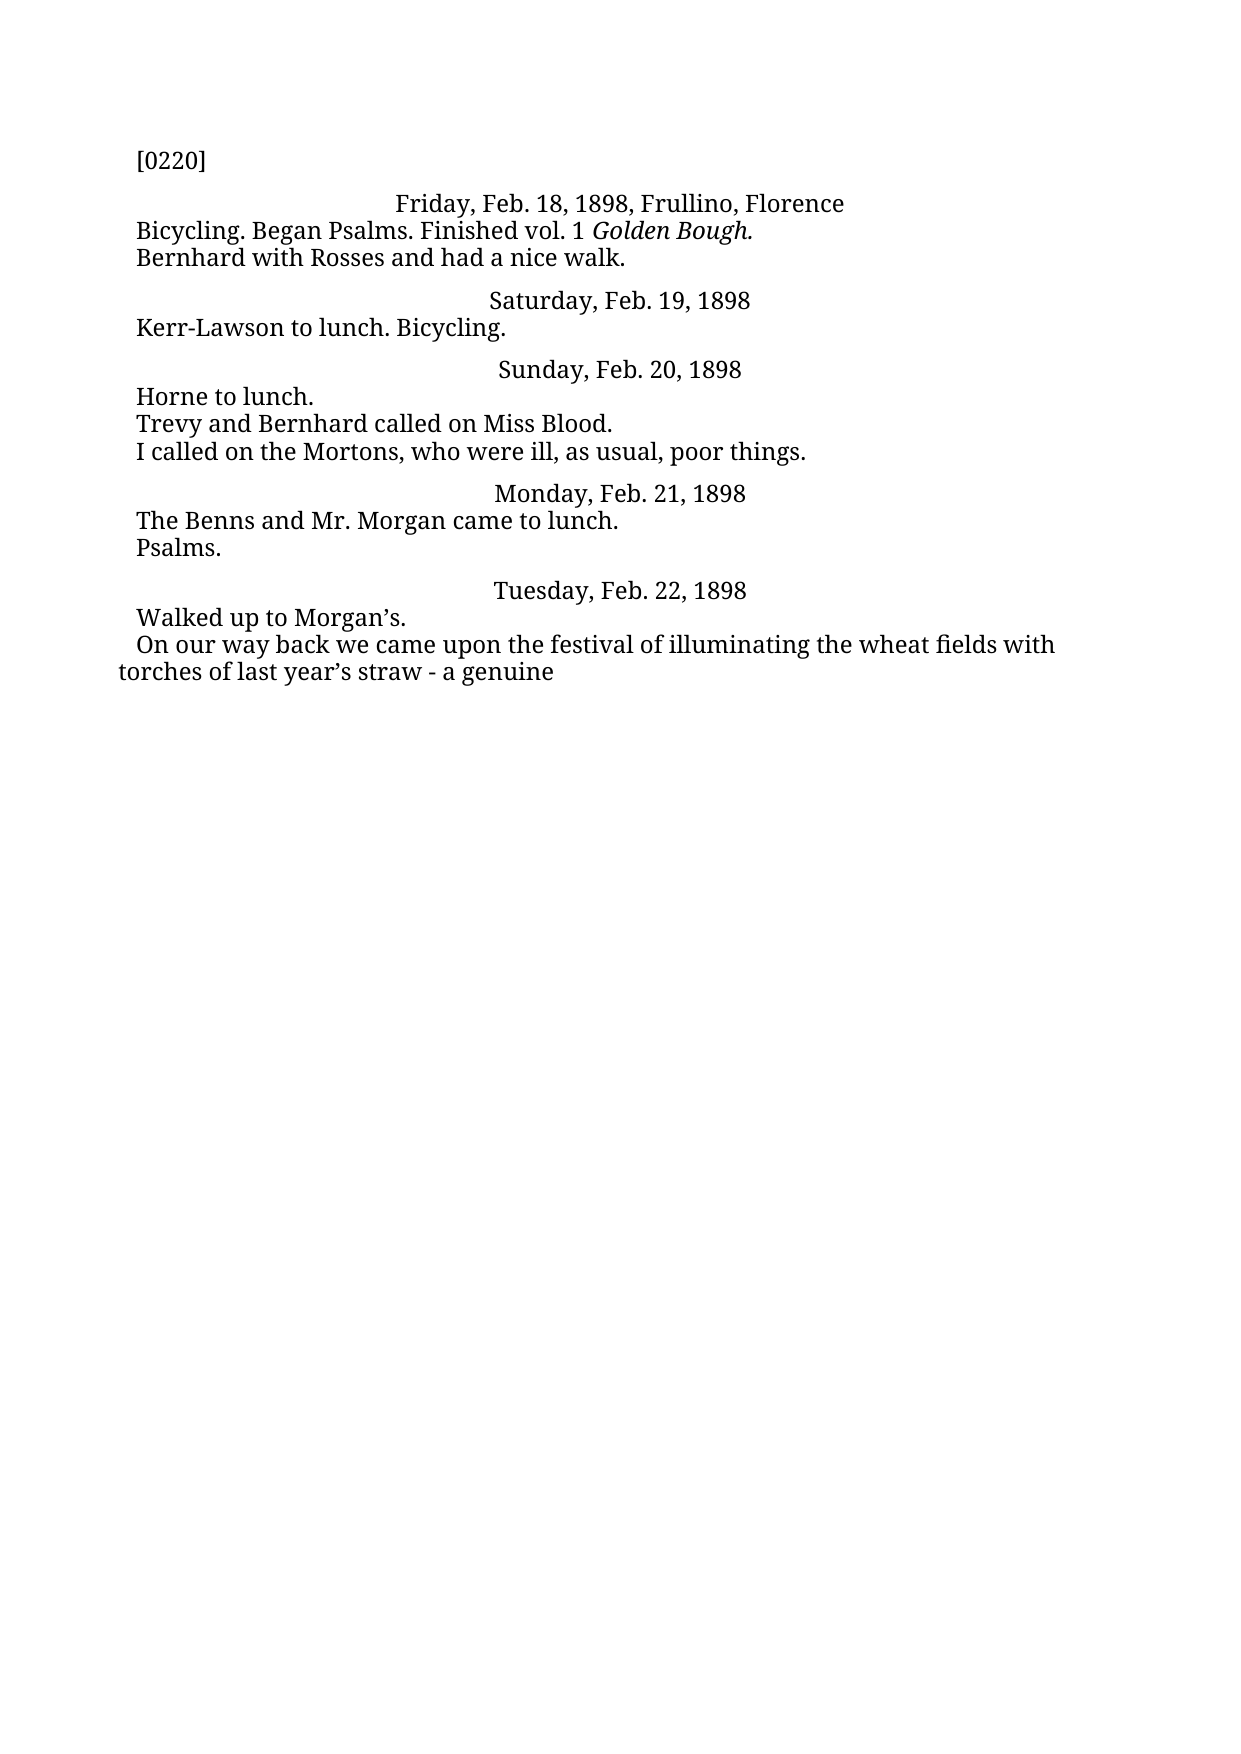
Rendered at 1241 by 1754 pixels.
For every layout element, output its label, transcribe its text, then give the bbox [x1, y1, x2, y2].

text Bicycling. Began Psalms. Finished vol. 1 Golden Bough. [118, 217, 1122, 244]
text Sunday, Feb. 20, 1898 [118, 358, 1122, 384]
text Horne to lunch. [118, 384, 1122, 411]
text [0220] [118, 148, 1122, 175]
text I called on the Mortons, who were ill, as usual, poor things. [118, 438, 1122, 465]
text Kerr-Lawson to lunch. Bicycling. [118, 314, 1122, 341]
text Saturday, Feb. 19, 1898 [118, 288, 1122, 314]
text Monday, Feb. 21, 1898 [118, 482, 1122, 508]
text Psalms. [118, 535, 1122, 562]
text Friday, Feb. 18, 1898, Frullino, Florence [118, 191, 1122, 217]
text Trevy and Bernhard called on Miss Blood. [118, 411, 1122, 438]
text Walked up to Morgan’s. [118, 605, 1122, 632]
text Tuesday, Feb. 22, 1898 [118, 579, 1122, 605]
text Bernhard with Rosses and had a nice walk. [118, 244, 1122, 272]
text The Benns and Mr. Morgan came to lunch. [118, 508, 1122, 535]
text On our way back we came upon the festival of illuminating the wheat fields with torches of last year’s straw - a genuine [118, 632, 1122, 686]
